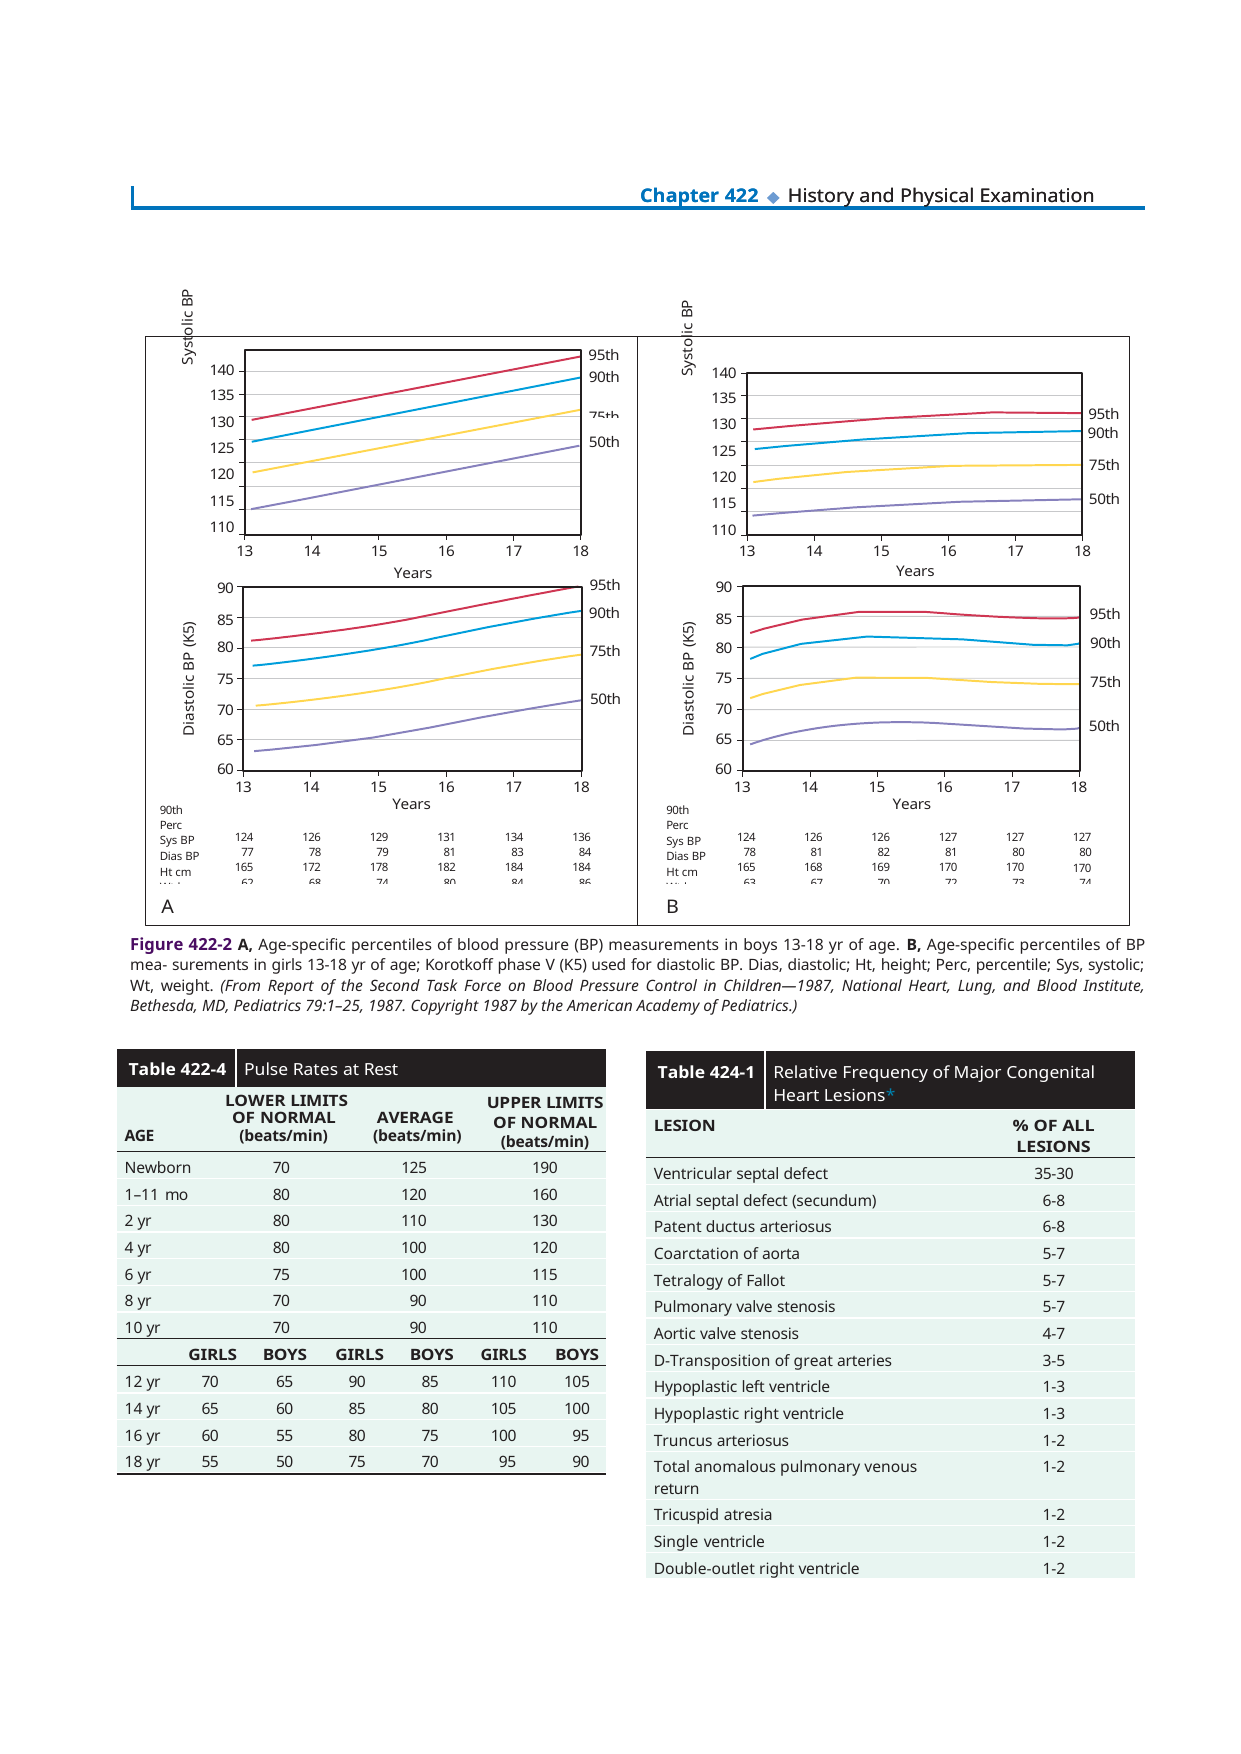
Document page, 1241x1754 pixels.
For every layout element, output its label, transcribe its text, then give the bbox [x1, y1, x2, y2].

text Figure 422-2 A, Age-specific percentiles of blood pressure (BP) measurements in boys 13-18 yr of age. B, Age-specific percentiles of BP mea- surements in girls 13-18 yr of age; Korotkoff phase V (K5) used for diastolic BP. Dias, diastolic; Ht, height; Perc, percentile; Sys, systolic; Wt, weight. (From Report of the Second Task Force on Blood Pressure Control in Children—1987, National Heart, Lung, and Blood Institute, Bethesda, MD, Pediatrics 79:1–25, 1987. Copyright 1987 by the American Academy of Pediatrics.) [130, 934, 1146, 1016]
